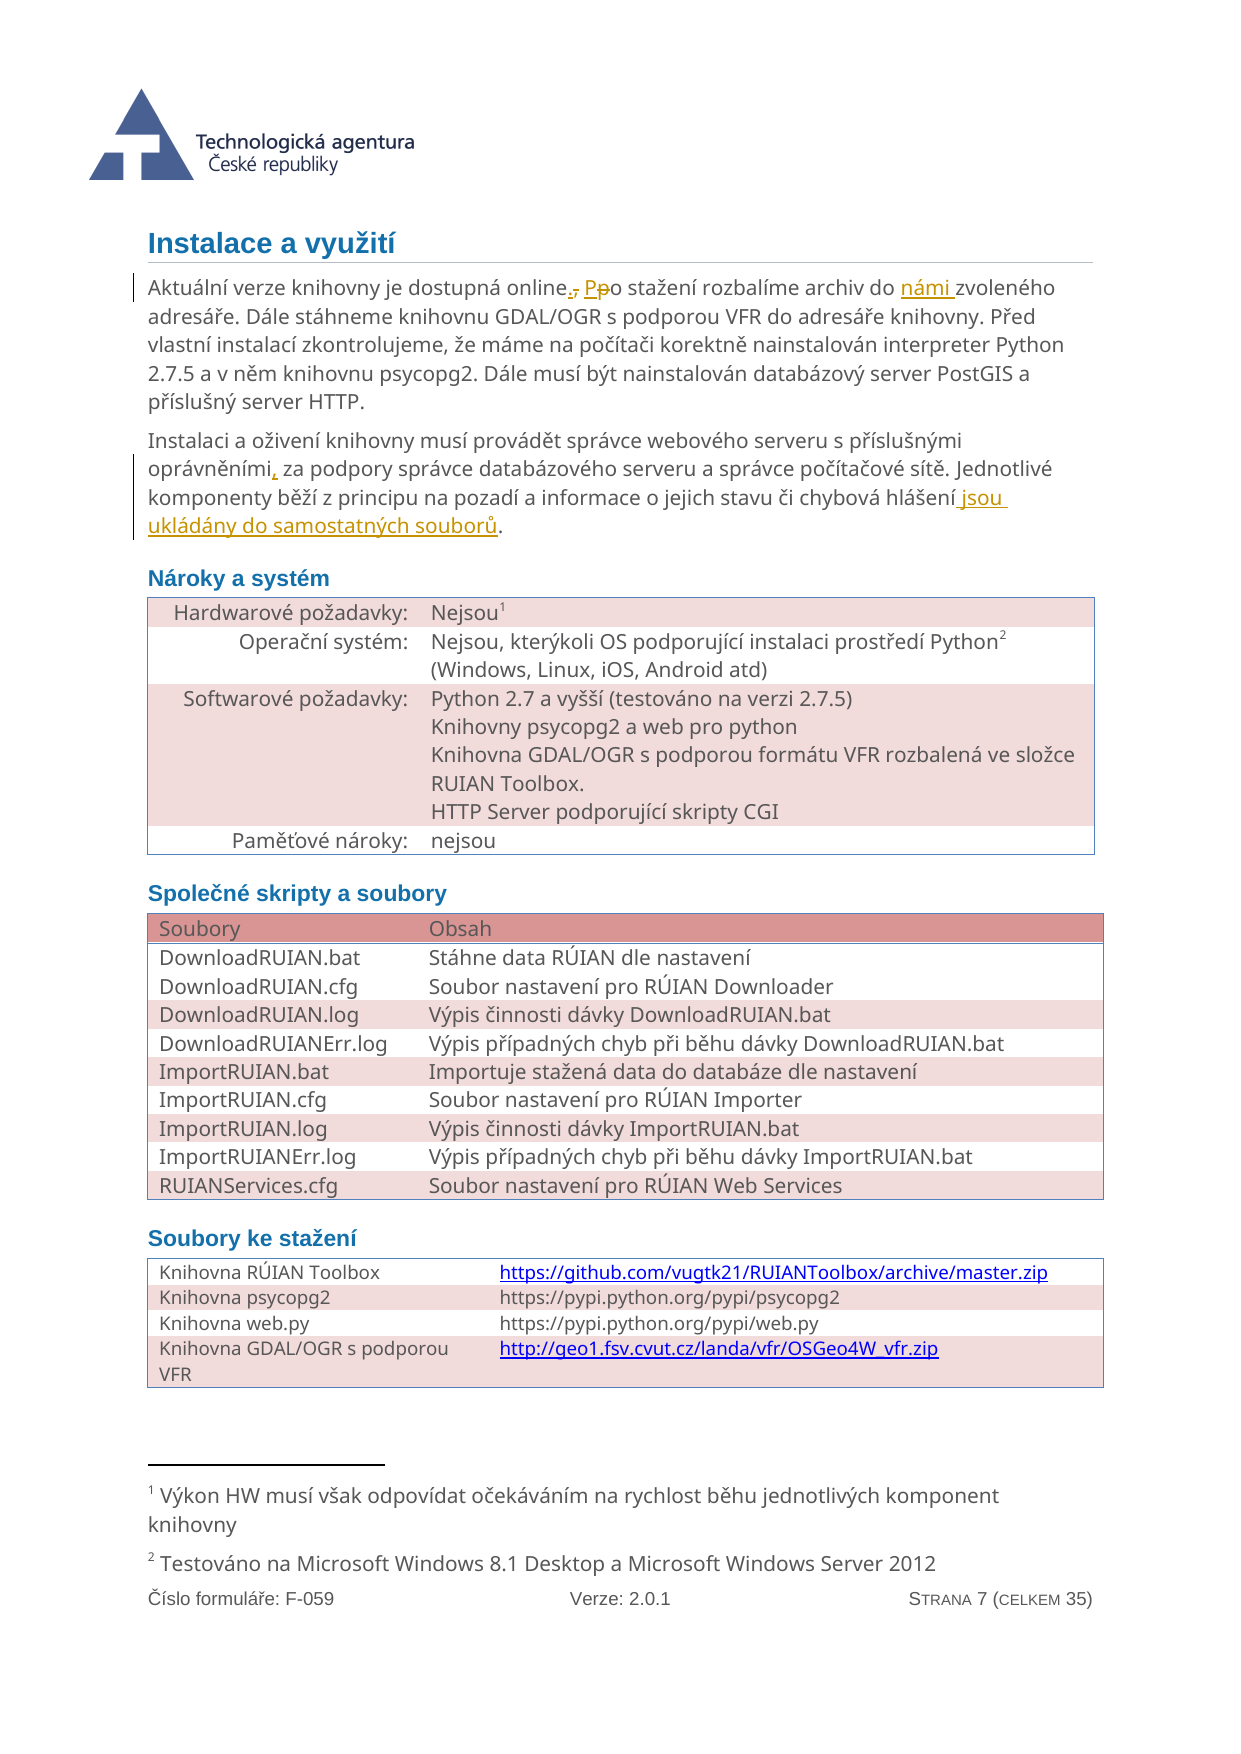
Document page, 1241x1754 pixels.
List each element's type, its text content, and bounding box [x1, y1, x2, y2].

table_cell Softwarové požadavky: [148, 684, 419, 826]
table_cell ImportRUIAN.cfg [148, 1086, 417, 1114]
table_header Knihovna RÚIAN Toolbox [148, 1259, 488, 1284]
table_header Nejsou [419, 598, 1094, 627]
picture [0, 0, 1241, 180]
subtitle Soubory ke stažení [148, 1225, 1093, 1252]
table_cell DownloadRUIANErr.log [148, 1029, 417, 1057]
table_cell Knihovna web.py [148, 1310, 488, 1336]
table_cell Importuje stažená data do databáze dle nastavení [417, 1057, 1103, 1086]
table_cell Knihovna GDAL/OGR s podporou VFR [148, 1336, 488, 1387]
table_cell Výpis případných chyb při běhu dávky DownloadRUIAN.bat [417, 1029, 1103, 1057]
table_cell Soubor nastavení pro RÚIAN Web Services [417, 1171, 1103, 1199]
table_header Obsah [417, 914, 1103, 942]
table_cell ImportRUIANErr.log [148, 1143, 417, 1171]
table_cell ImportRUIAN.bat [148, 1057, 417, 1086]
table_cell Paměťové nároky: [148, 826, 419, 854]
subtitle Instalace a využití [148, 226, 1093, 262]
table_cell Soubor nastavení pro RÚIAN Importer [417, 1086, 1103, 1114]
table_cell Operační systém: [148, 627, 419, 684]
table_cell DownloadRUIAN.cfg [148, 972, 417, 1000]
table_cell Nejsou, kterýkoli OS podporující instalaci prostředí Python (Windows, Linux, iOS, Android atd) [419, 627, 1094, 684]
table_cell Knihovna psycopg2 [148, 1285, 488, 1310]
table_cell nejsou [419, 826, 1094, 854]
subtitle Nároky a systém [148, 565, 1093, 591]
text Instalaci a oživení knihovny musí provádět správce webového serveru s příslušnými oprávněními za podpory správce databázového serveru a správce počítačové sítě. Jednotlivé komponenty běží z principu na pozadí a informace o jejich stavu či chybová hlášení. [148, 426, 1093, 540]
table_cell http://geo1.fsv.cvut.cz/landa/vfr/OSGeo4W_vfr.zip [488, 1336, 1103, 1387]
table_cell ImportRUIAN.log [148, 1114, 417, 1142]
table_header Soubory [148, 914, 417, 942]
table_header Hardwarové požadavky: [148, 598, 419, 627]
subtitle Společné skripty a soubory [148, 880, 1093, 907]
table_cell Python 2.7 a vyšší (testováno na verzi 2.7.5) Knihovny psycopg2 a web pro python Knihovna GDAL/OGR s podporou formátu VFR rozbalená ve složce RUIAN Toolbox. HTTP Server podporující skripty CGI [419, 684, 1094, 826]
table_cell https://pypi.python.org/pypi/web.py [488, 1310, 1103, 1336]
table_cell RUIANServices.cfg [148, 1171, 417, 1199]
text Aktuální verze knihovny je dostupná online o stažení rozbalíme archiv do zvoleného adresáře. Dále stáhneme knihovnu GDAL/OGR s podporou VFR do adresáře knihovny. Před vlastní instalací zkontrolujeme, že máme na počítači korektně nainstalován interpreter Python 2.7.5 a v něm knihovnu psycopg2. Dále musí být nainstalován databázový server PostGIS a příslušný server HTTP. [148, 273, 1093, 416]
table_cell Stáhne data RÚIAN dle nastavení [417, 944, 1103, 972]
table_cell DownloadRUIAN.bat [148, 944, 417, 972]
table_cell Výpis případných chyb při běhu dávky ImportRUIAN.bat [417, 1143, 1103, 1171]
table_header https://github.com/vugtk21/RUIANToolbox/archive/master.zip [488, 1259, 1103, 1284]
table_cell https://pypi.python.org/pypi/psycopg2 [488, 1285, 1103, 1310]
table_cell Výpis činnosti dávky DownloadRUIAN.bat [417, 1000, 1103, 1029]
table_cell DownloadRUIAN.log [148, 1000, 417, 1029]
table_cell Soubor nastavení pro RÚIAN Downloader [417, 972, 1103, 1000]
table_cell Výpis činnosti dávky ImportRUIAN.bat [417, 1114, 1103, 1142]
